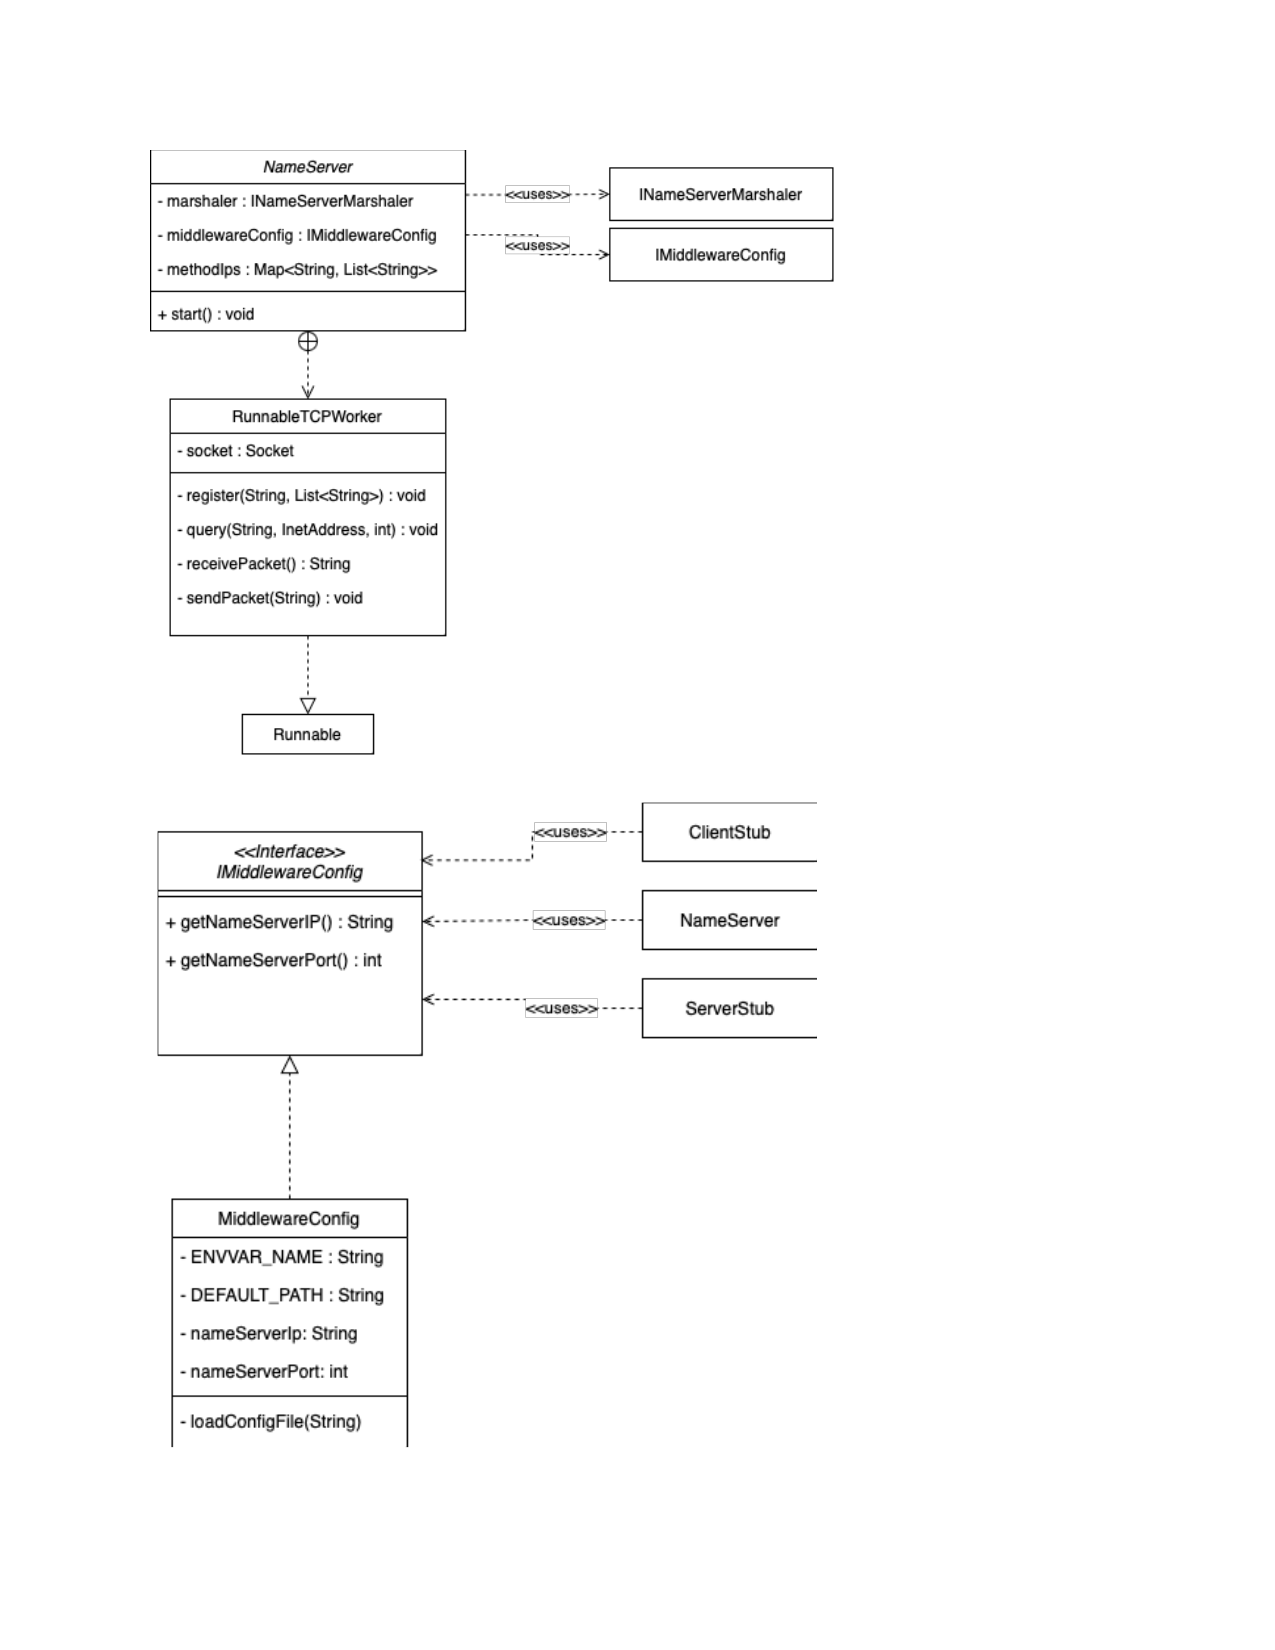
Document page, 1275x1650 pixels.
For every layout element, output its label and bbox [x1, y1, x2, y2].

picture [157, 802, 817, 1448]
picture [150, 150, 835, 756]
